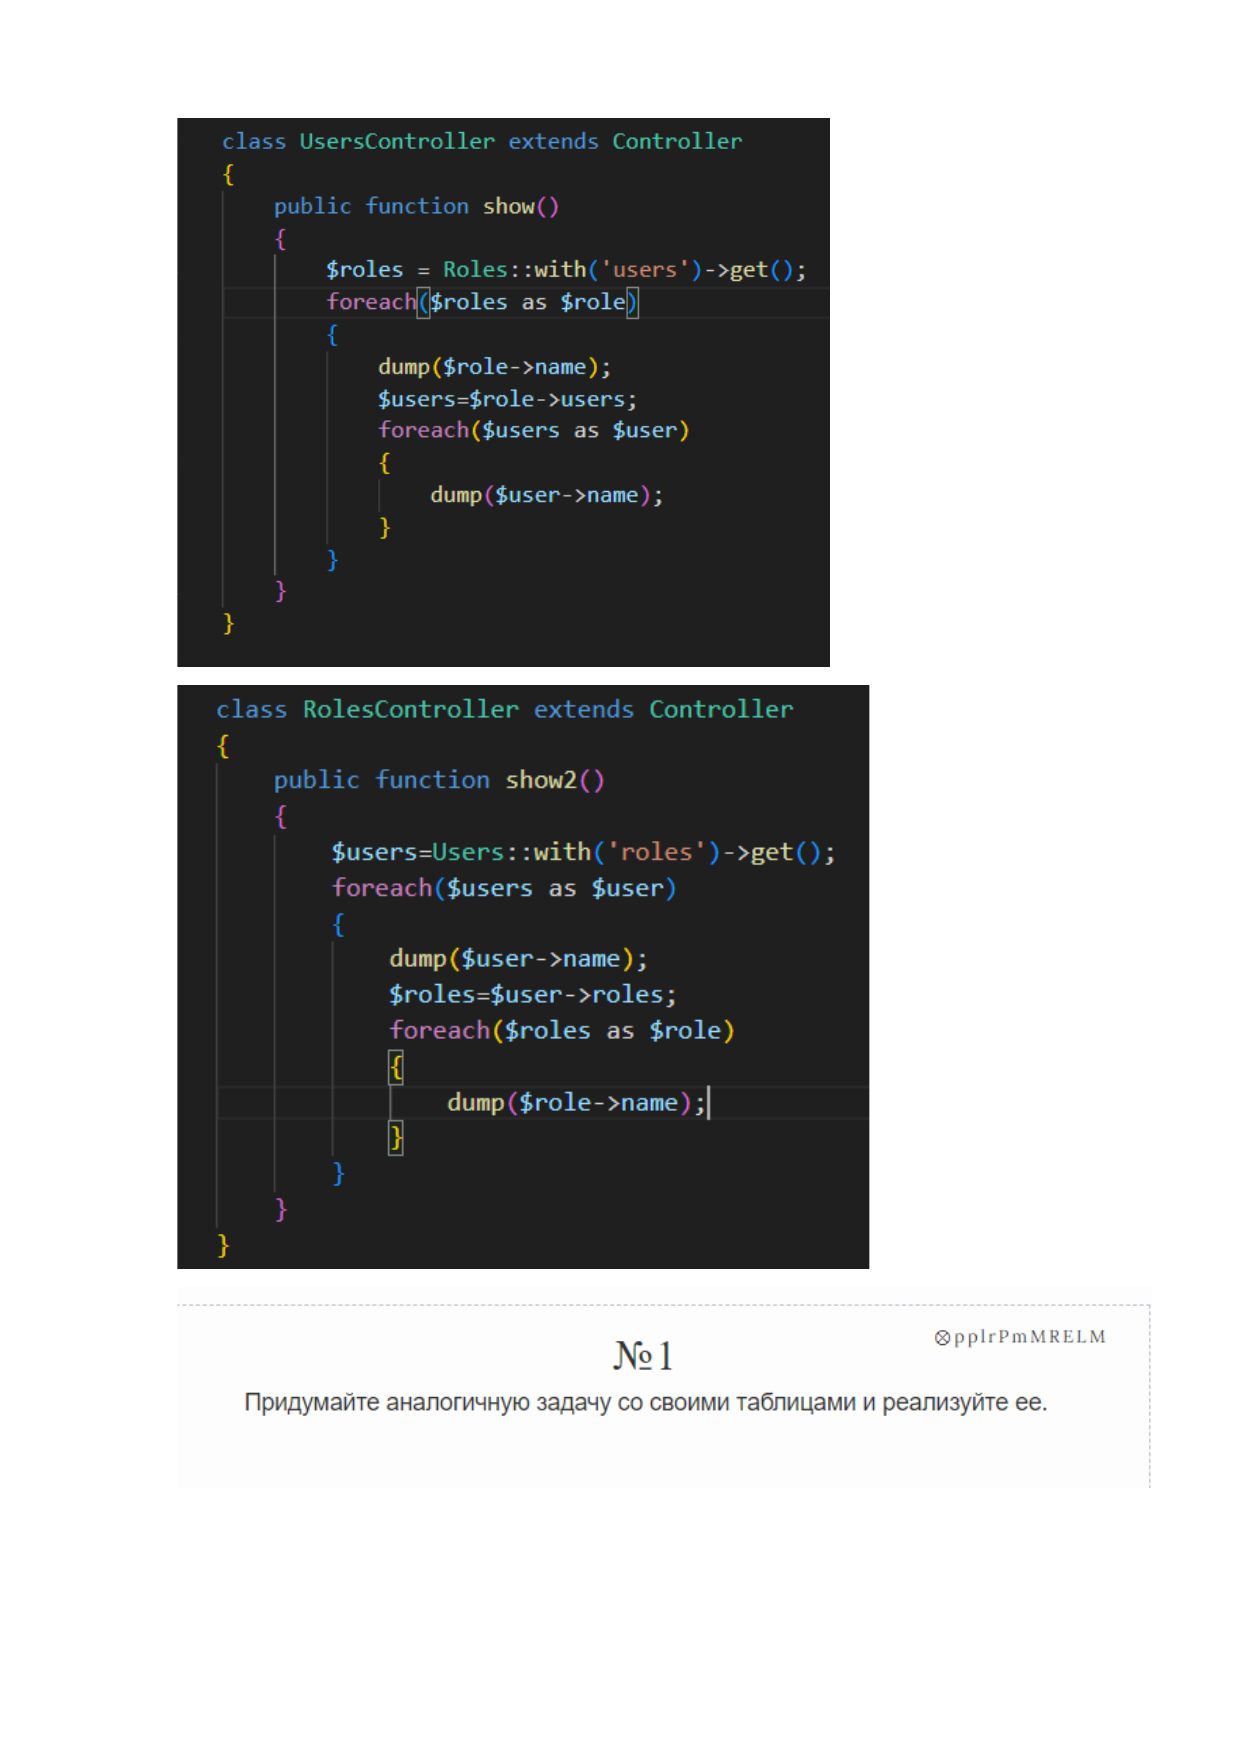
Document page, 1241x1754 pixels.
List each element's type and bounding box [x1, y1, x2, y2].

picture [177, 685, 870, 1269]
picture [177, 1287, 1152, 1488]
picture [177, 118, 830, 667]
